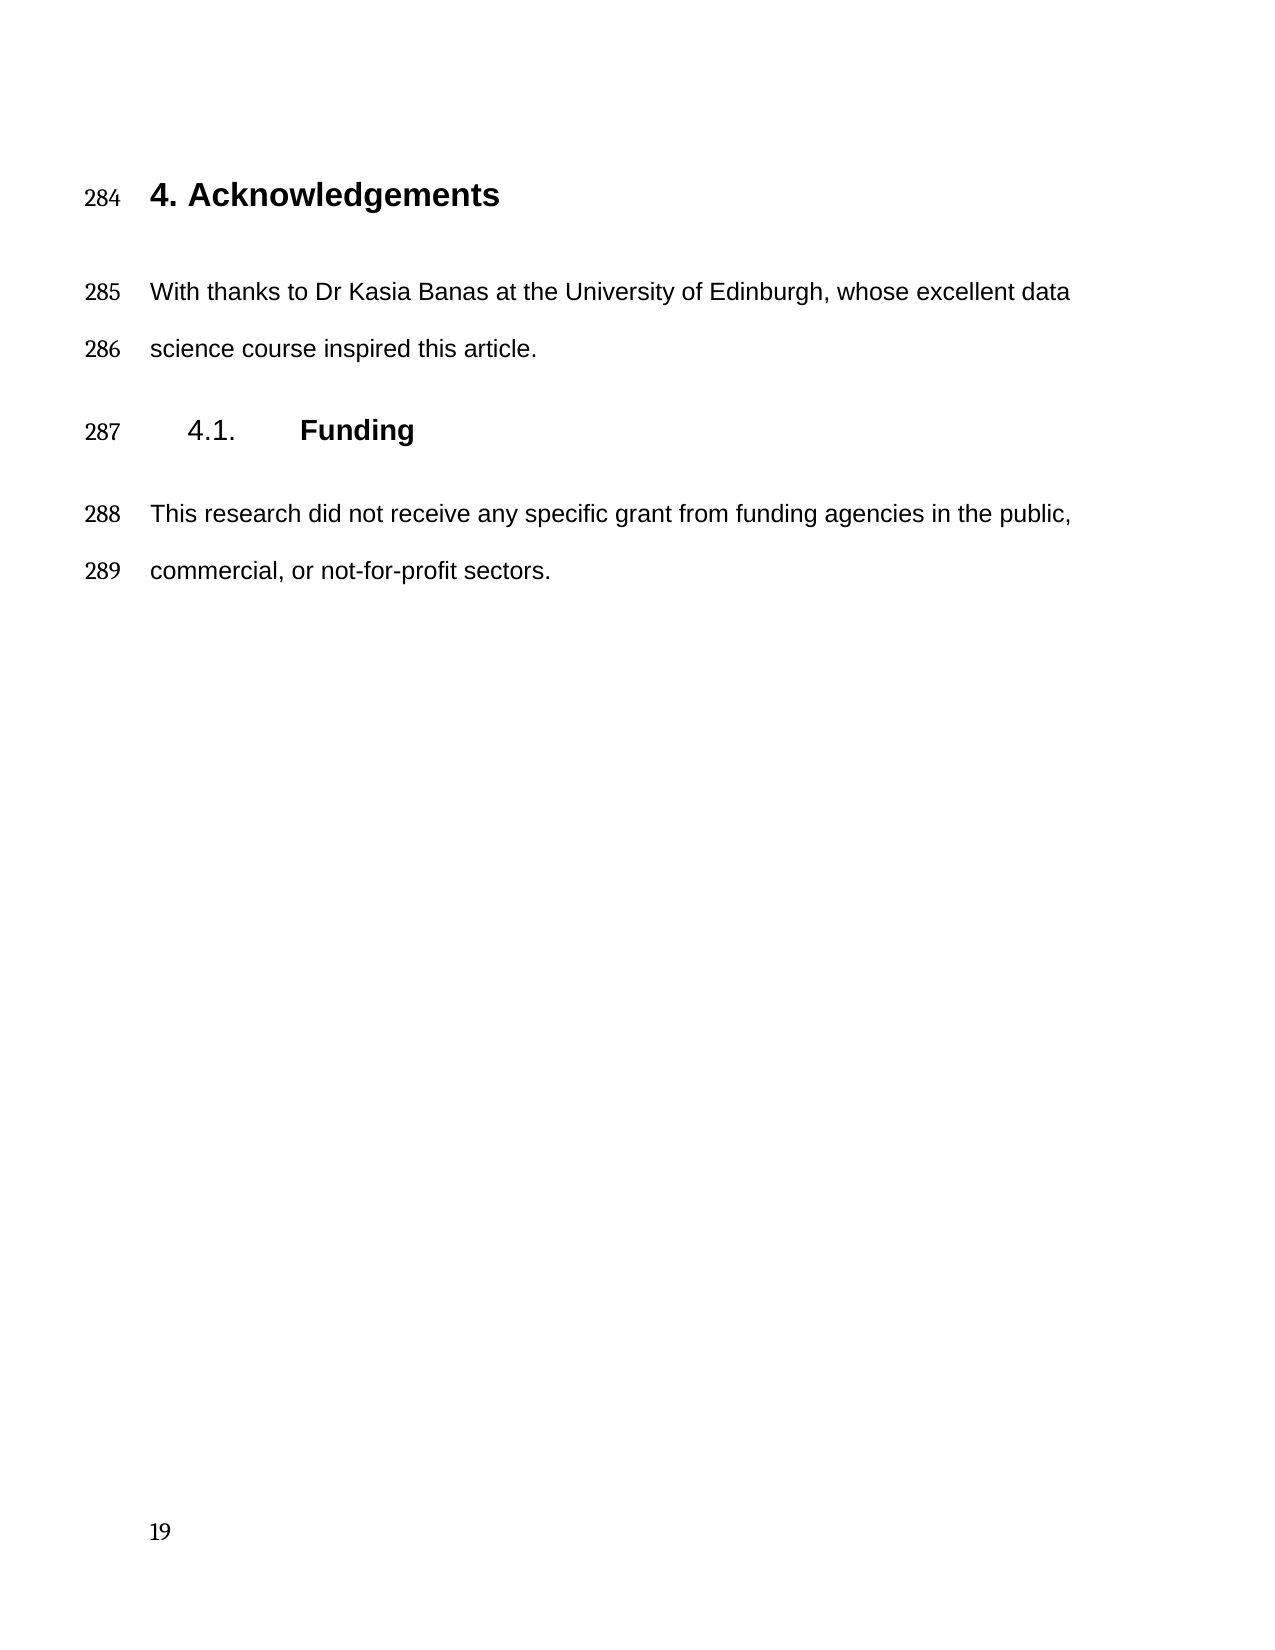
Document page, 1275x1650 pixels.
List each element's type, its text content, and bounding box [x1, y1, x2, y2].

subtitle Acknowledgements [150, 175, 1125, 213]
text With thanks to Dr Kasia Banas at the University of Edinburgh, whose excellent data science course inspired this article. [150, 277, 1125, 363]
subtitle Funding [187, 413, 1125, 446]
text This research did not receive any specific grant from funding agencies in the public, commercial, or not-for-profit sectors. [150, 498, 1125, 585]
